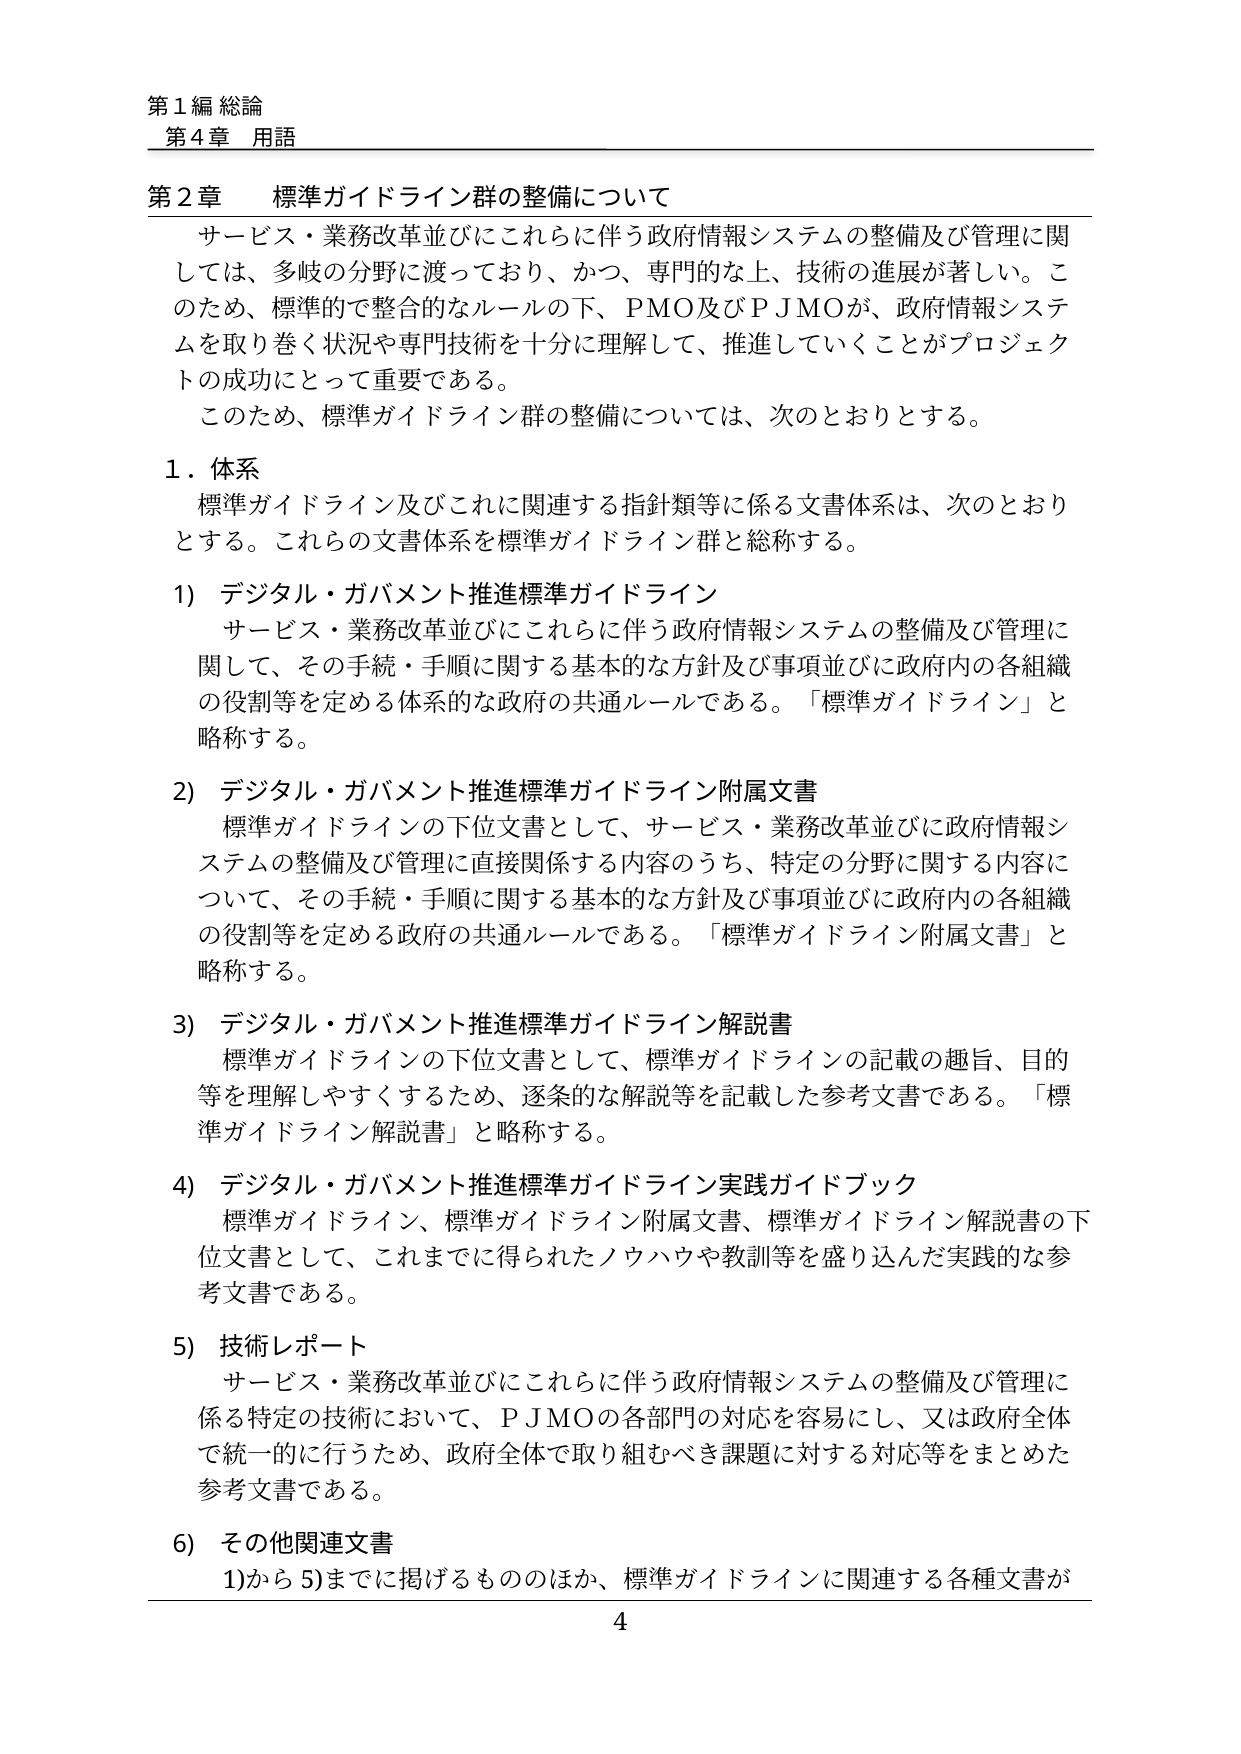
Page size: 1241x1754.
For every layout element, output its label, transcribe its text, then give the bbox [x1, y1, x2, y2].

text このため、標準ガイドライン群の整備については、次のとおりとする。 [172, 396, 1092, 432]
subtitle その他関連文書 [172, 1523, 1092, 1559]
text サービス・業務改革並びにこれらに伴う政府情報システムの整備及び管理に関しては、多岐の分野に渡っており、かつ、専門的な上、技術の進展が著しい。このため、標準的で整合的なルールの下、ＰＭＯ及びＰＪＭＯが、政府情報システムを取り巻く状況や専門技術を十分に理解して、推進していくことがプロジェクトの成功にとって重要である。 [172, 217, 1092, 396]
text サービス・業務改革並びにこれらに伴う政府情報システムの整備及び管理に係る特定の技術において、ＰＪＭＯの各部門の対応を容易にし、又は政府全体で統一的に行うため、政府全体で取り組むべき課題に対する対応等をまとめた参考文書である。 [197, 1362, 1092, 1506]
subtitle デジタル・ガバメント推進標準ガイドライン実践ガイドブック [172, 1165, 1092, 1201]
text 標準ガイドライン及びこれに関連する指針類等に係る文書体系は、次のとおりとする。これらの文書体系を標準ガイドライン群と総称する。 [172, 485, 1092, 557]
subtitle デジタル・ガバメント推進標準ガイドライン [172, 574, 1092, 611]
subtitle 体系 [160, 449, 1092, 485]
text 標準ガイドラインの下位文書として、サービス・業務改革並びに政府情報システムの整備及び管理に直接関係する内容のうち、特定の分野に関する内容について、その手続・手順に関する基本的な方針及び事項並びに政府内の各組織の役割等を定める政府の共通ルールである。「標準ガイドライン附属文書」と略称する。 [197, 807, 1092, 987]
text サービス・業務改革並びにこれらに伴う政府情報システムの整備及び管理に関して、その手続・手順に関する基本的な方針及び事項並びに政府内の各組織の役割等を定める体系的な政府の共通ルールである。「標準ガイドライン」と略称する。 [197, 611, 1092, 754]
subtitle 標準ガイドライン群の整備について [148, 177, 1092, 216]
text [197, 1559, 1092, 1596]
subtitle 技術レポート [172, 1326, 1092, 1362]
text 標準ガイドライン、標準ガイドライン附属文書、標準ガイドライン解説書の下位文書として、これまでに得られたノウハウや教訓等を盛り込んだ実践的な参考文書である。 [197, 1201, 1092, 1309]
text 標準ガイドラインの下位文書として、標準ガイドラインの記載の趣旨、目的等を理解しやすくするため、逐条的な解説等を記載した参考文書である。「標準ガイドライン解説書」と略称する。 [197, 1040, 1092, 1148]
subtitle デジタル・ガバメント推進標準ガイドライン附属文書 [172, 771, 1092, 807]
subtitle デジタル・ガバメント推進標準ガイドライン解説書 [172, 1004, 1092, 1040]
